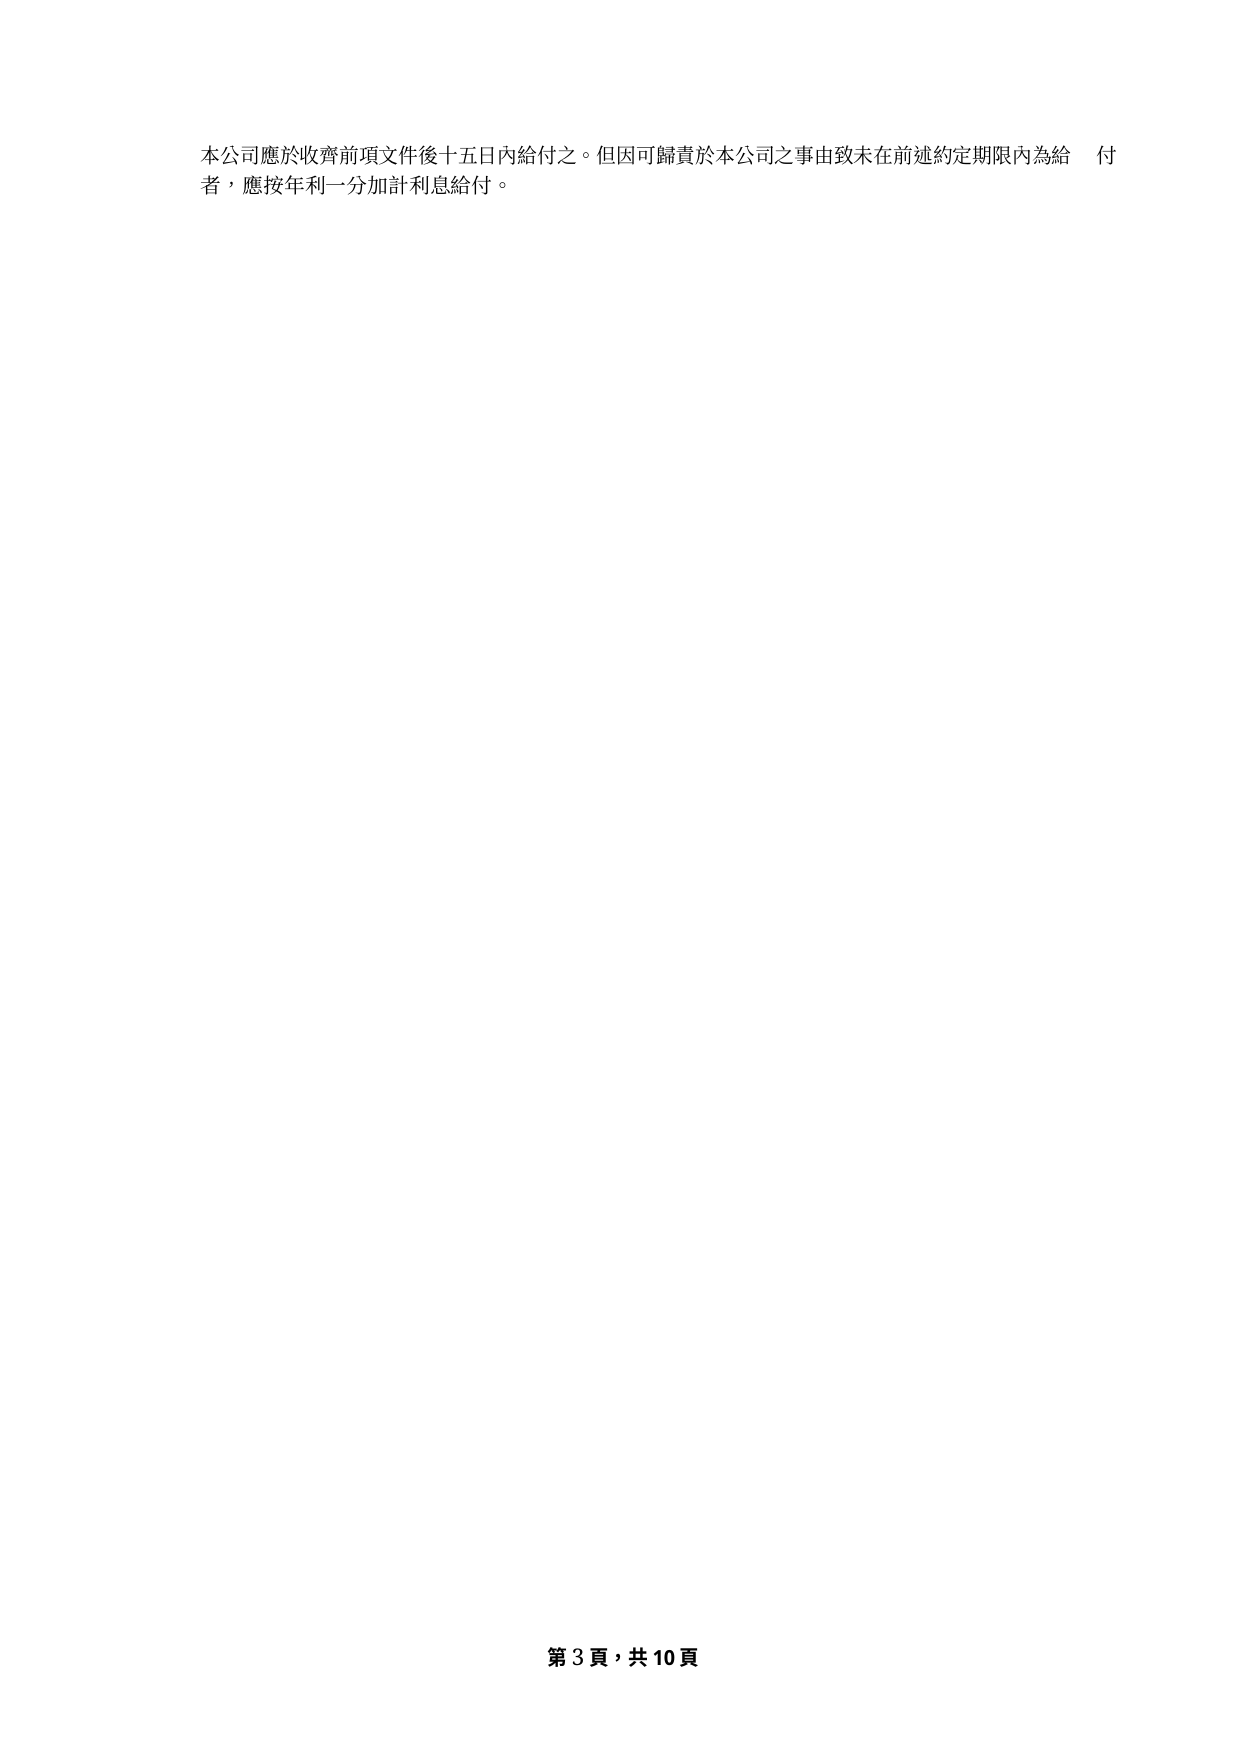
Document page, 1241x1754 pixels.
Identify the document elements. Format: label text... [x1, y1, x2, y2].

text 本公司應於收齊前項文件後十五日內給付之。但因可歸責於本公司之事由致未在前述約定期限內為給 付者，應按年利一分加計利息給付。 [201, 139, 1122, 199]
